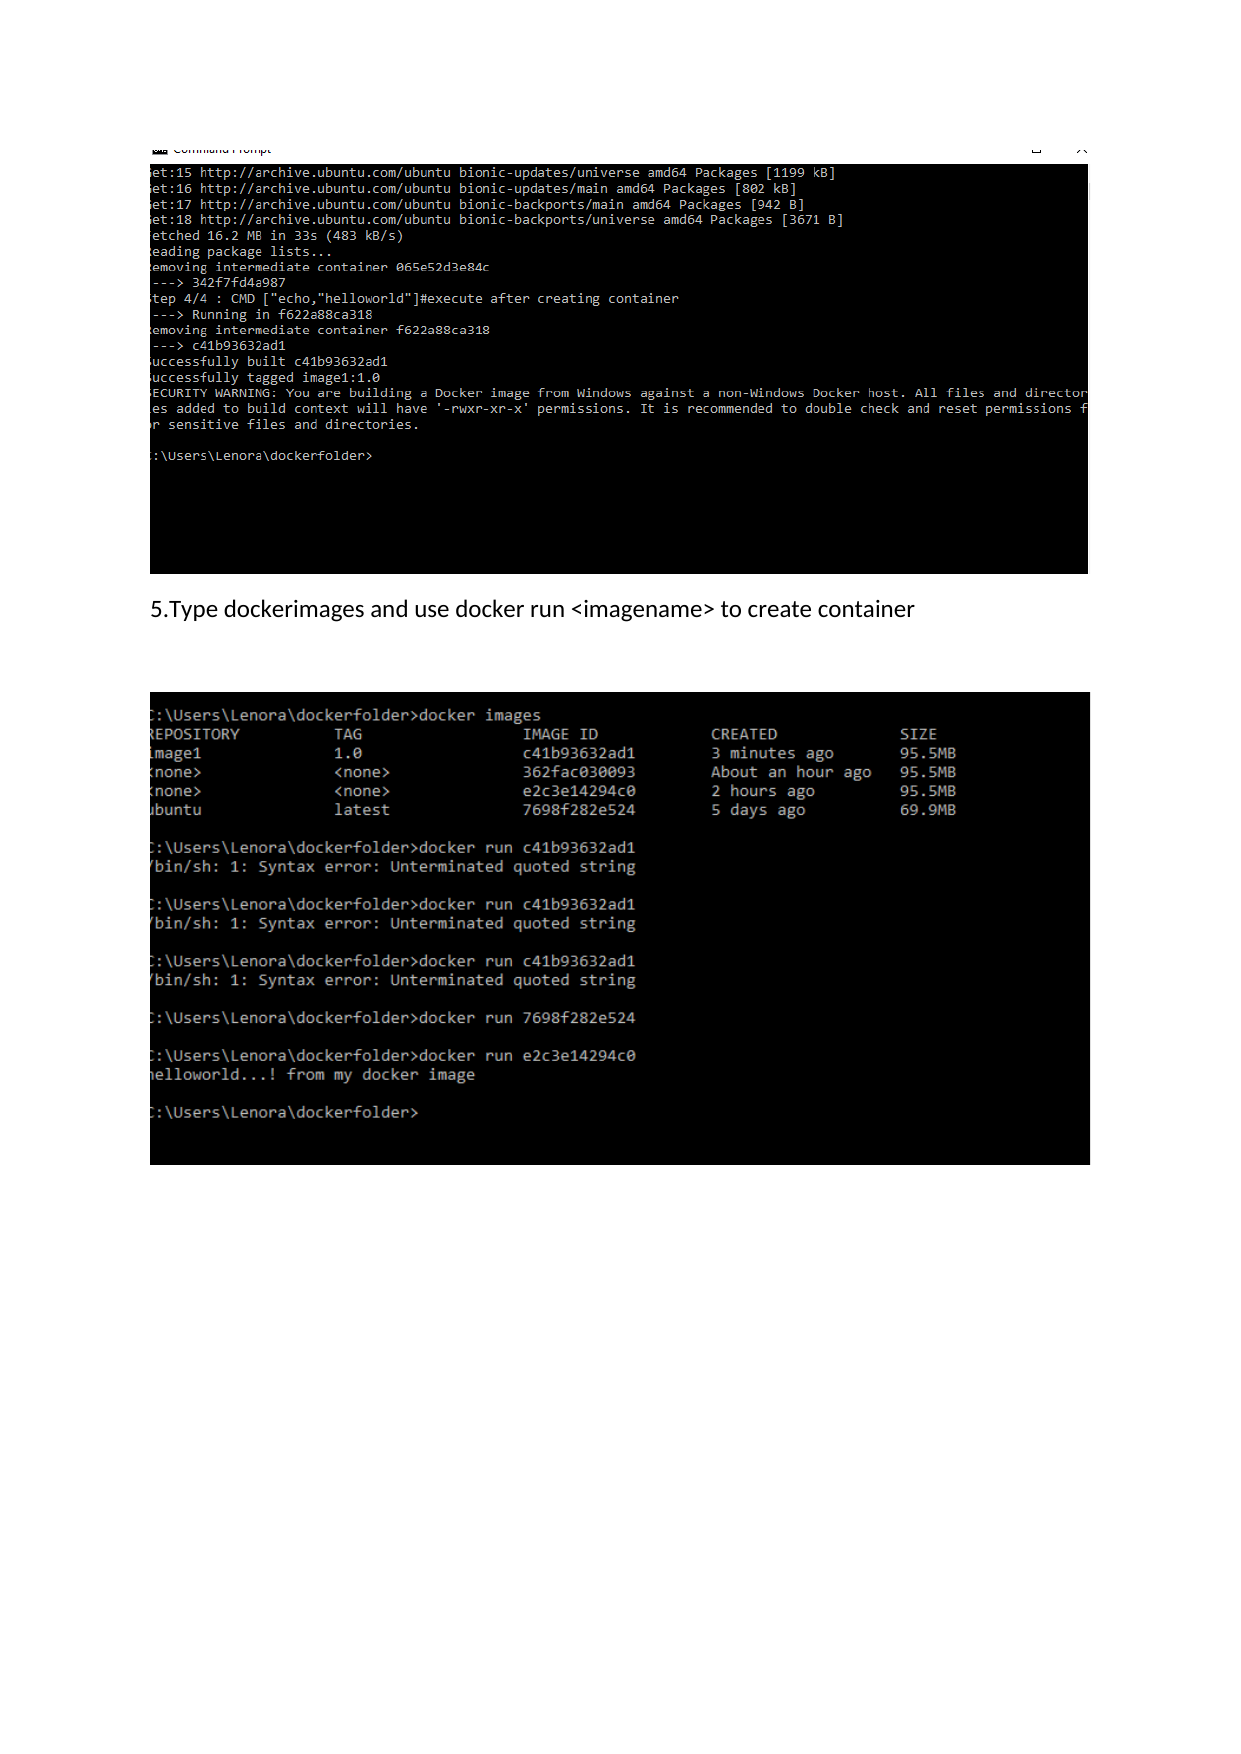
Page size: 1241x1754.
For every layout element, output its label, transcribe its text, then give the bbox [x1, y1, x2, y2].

picture [150, 692, 1091, 1165]
text 5.Type dockerimages and use docker run <imagename> to create container [150, 593, 1090, 623]
picture [150, 150, 1091, 574]
